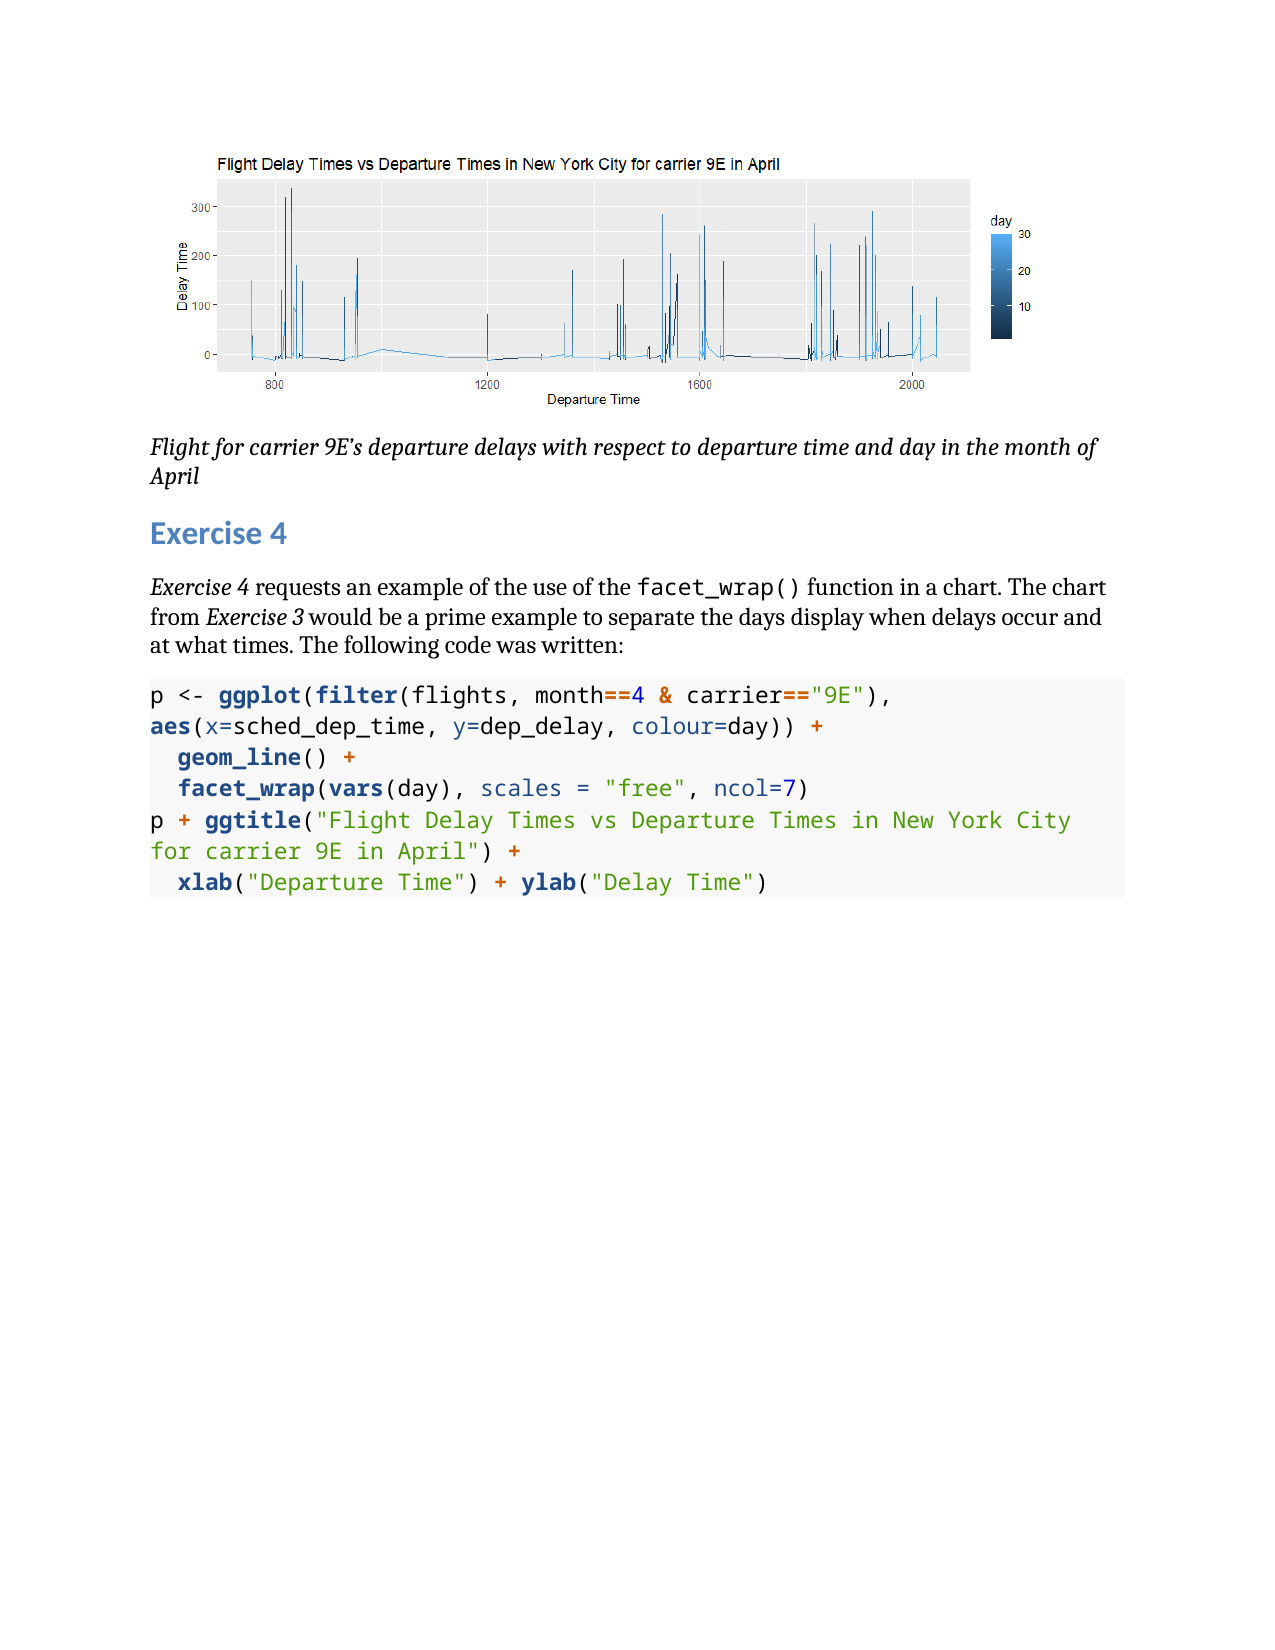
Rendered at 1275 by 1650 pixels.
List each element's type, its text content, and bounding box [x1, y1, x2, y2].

subtitle Exercise 4 [150, 512, 1125, 552]
text p <- ggplot(filter(flights, month==4 & carrier=="9E"), aes(x=sched_dep_time, y=dep_delay, colour=day)) + geom_line() + facet_wrap(vars(day), scales = "free", ncol=7) p + ggtitle("Flight Delay Times vs Departure Times in New York City for carrier 9E in April") + xlab("Departure Time") + ylab("Delay Time") [150, 679, 1125, 897]
text Flight for carrier 9E’s departure delays with respect to departure time and day in the month of April [150, 433, 1125, 491]
text Exercise 4 requests an example of the use of the facet_wrap() function in a chart. The chart from Exercise 3 would be a prime example to separate the days display when delays occur and at what times. The following code was written: [150, 571, 1125, 660]
picture [168, 150, 1044, 413]
